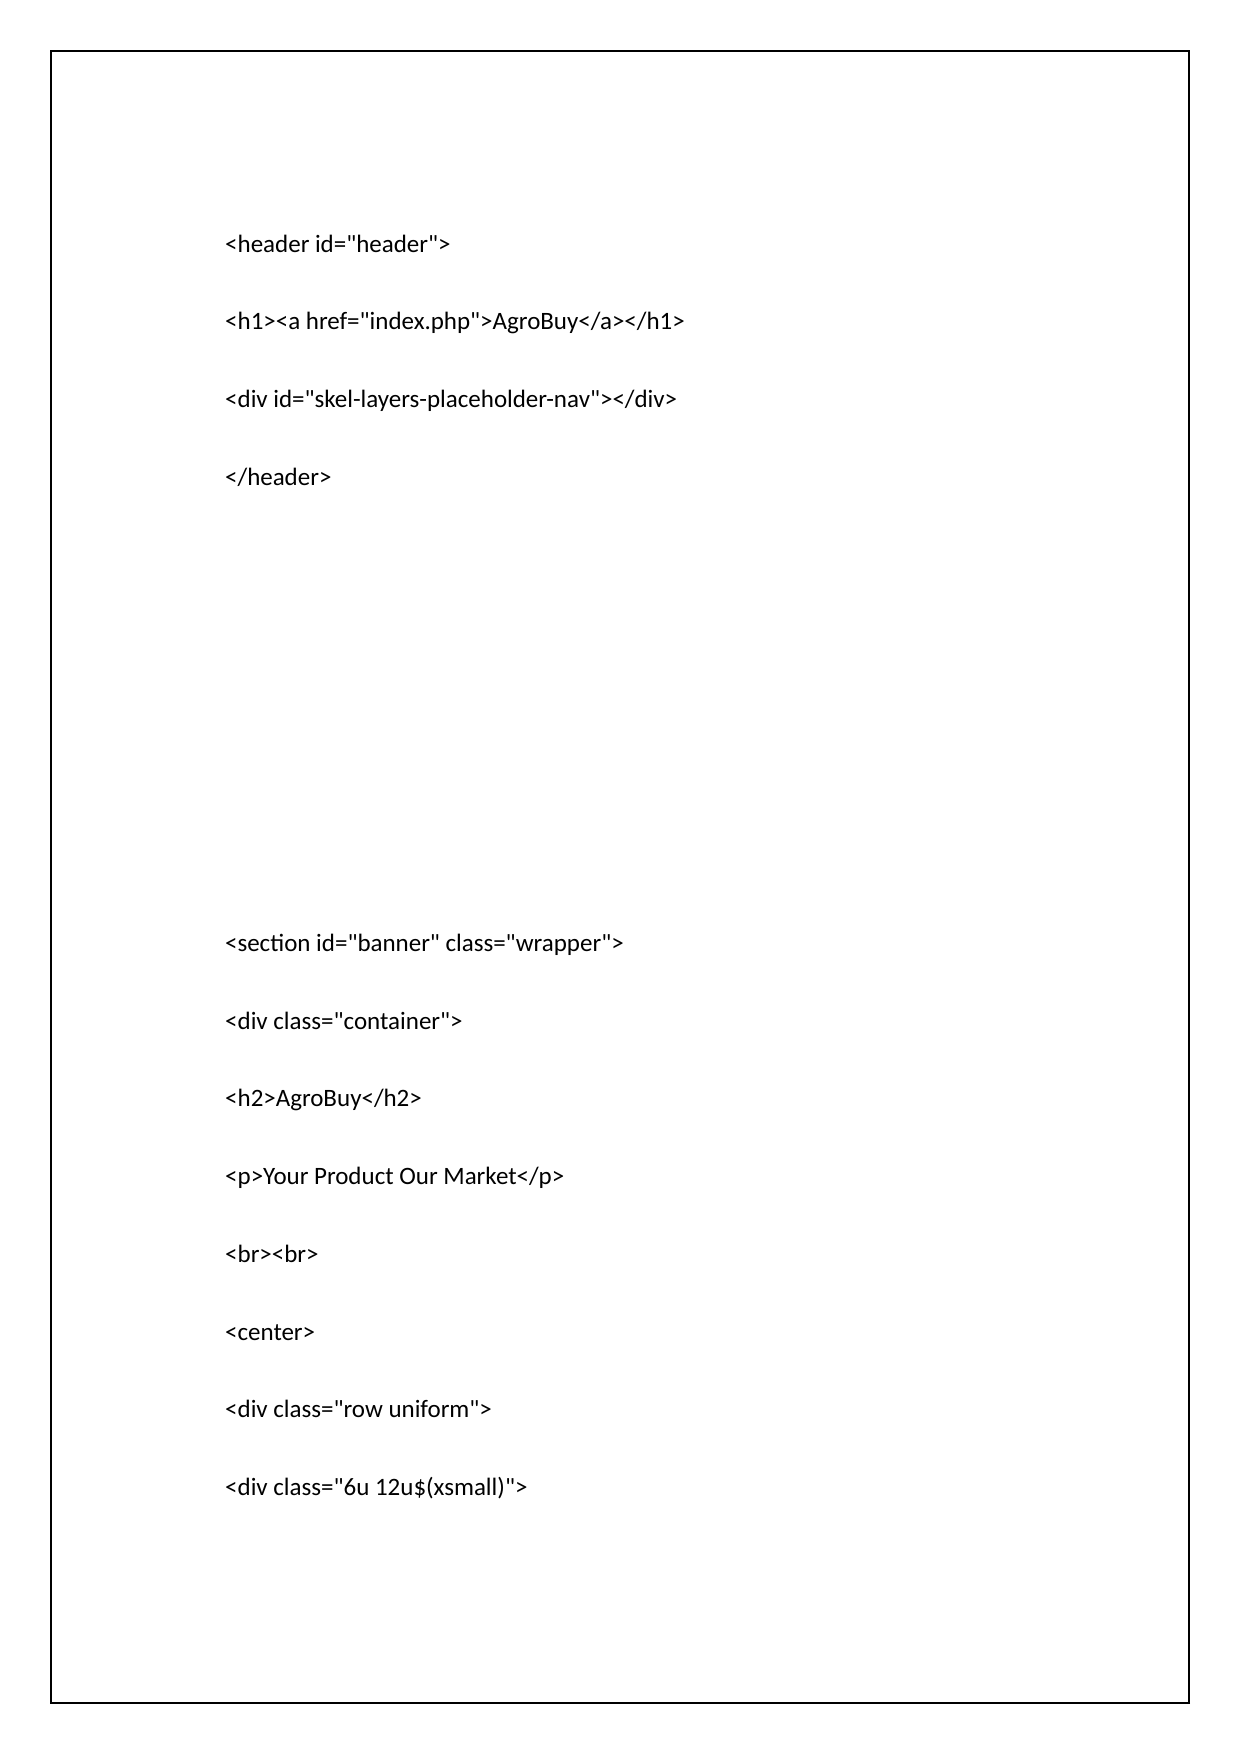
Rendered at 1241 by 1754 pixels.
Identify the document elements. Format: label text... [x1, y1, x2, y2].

text <h1><a href="index.php">AgroBuy</a></h1> [225, 305, 1090, 336]
text <div class="row uniform"> [225, 1393, 1090, 1424]
text <br><br> [225, 1238, 1090, 1268]
text </header> [225, 461, 1090, 491]
text <section id="banner" class="wrapper"> [225, 927, 1090, 958]
text <div id="skel-layers-placeholder-nav"></div> [225, 383, 1090, 414]
text <p>Your Product Our Market</p> [225, 1160, 1090, 1191]
text <center> [225, 1316, 1090, 1346]
text <header id="header"> [225, 228, 1090, 258]
text <h2>AgroBuy</h2> [225, 1082, 1090, 1113]
text <div class="6u 12u$(xsmall)"> [225, 1471, 1090, 1502]
text <div class="container"> [225, 1005, 1090, 1035]
